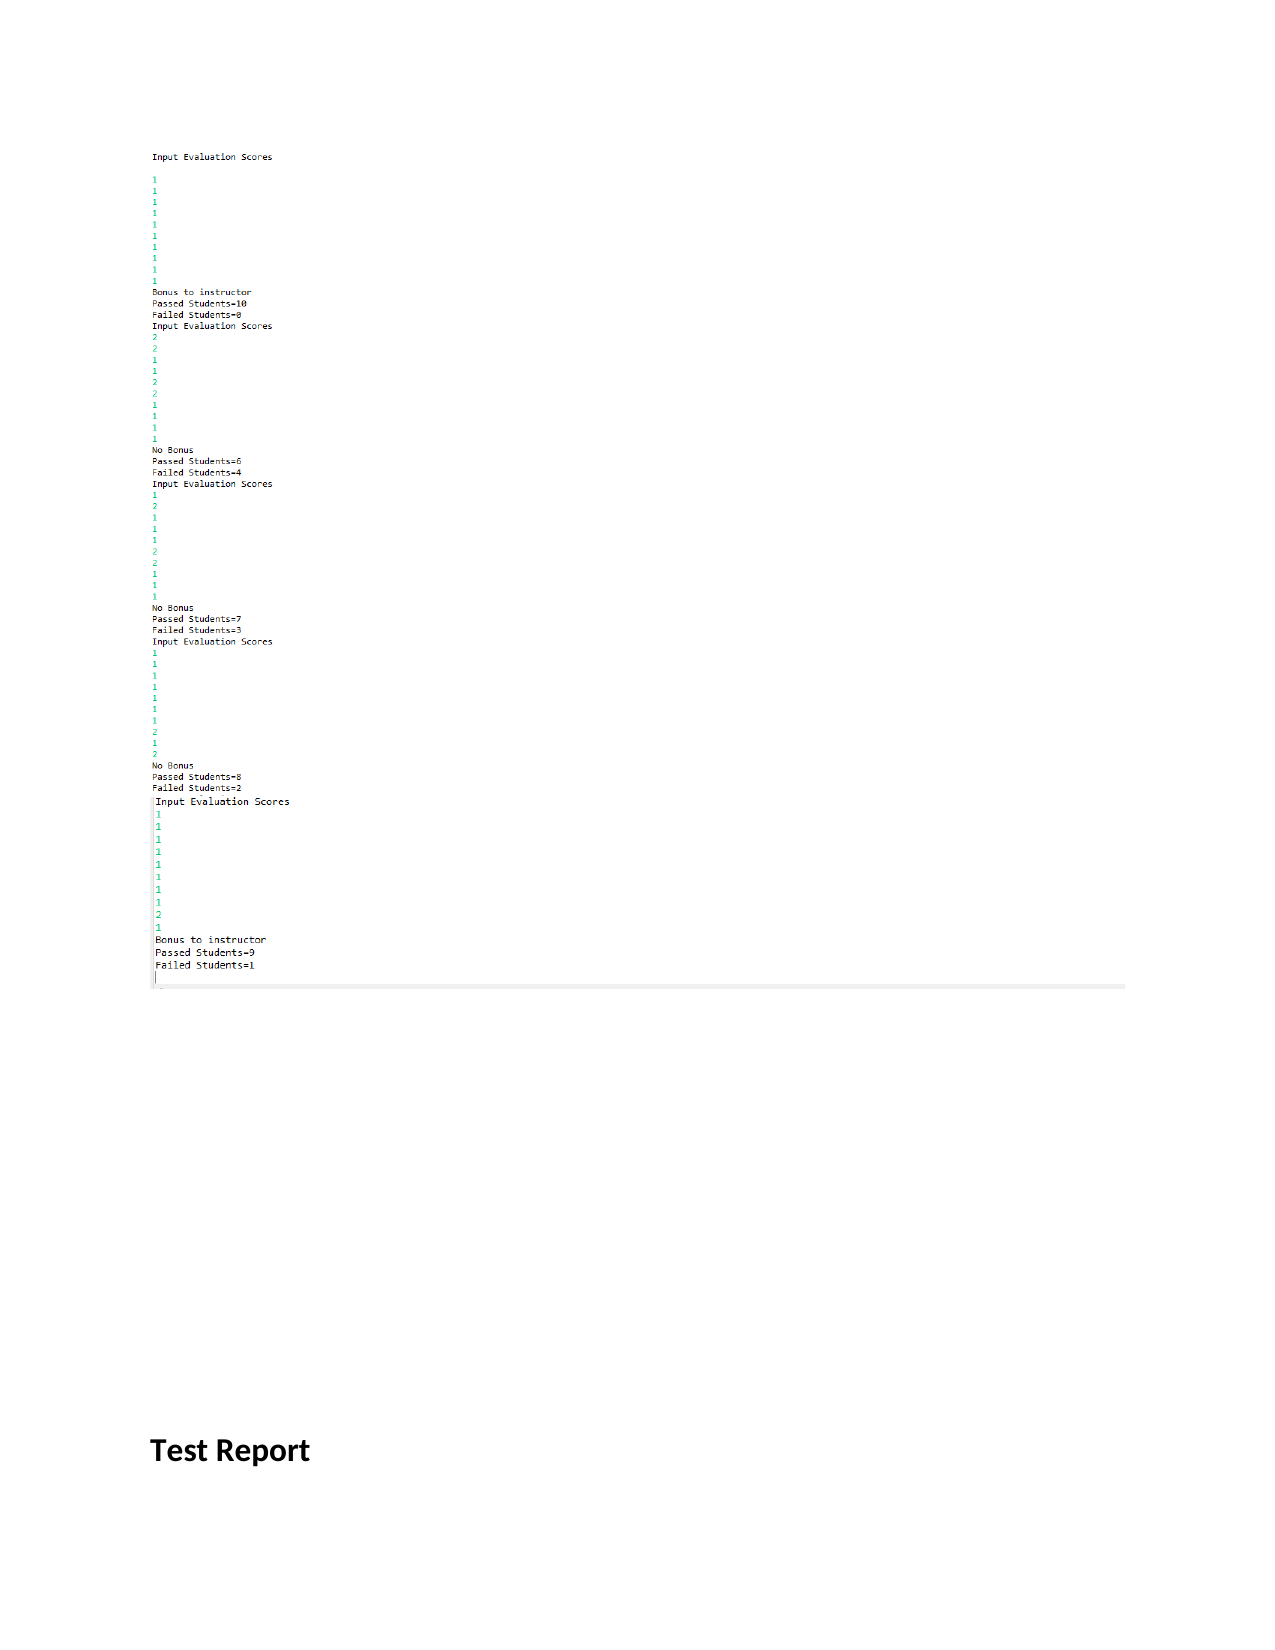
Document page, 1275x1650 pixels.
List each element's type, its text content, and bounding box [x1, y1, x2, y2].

picture [150, 797, 1125, 989]
picture [150, 150, 1125, 796]
text Test Report [150, 1429, 1125, 1470]
